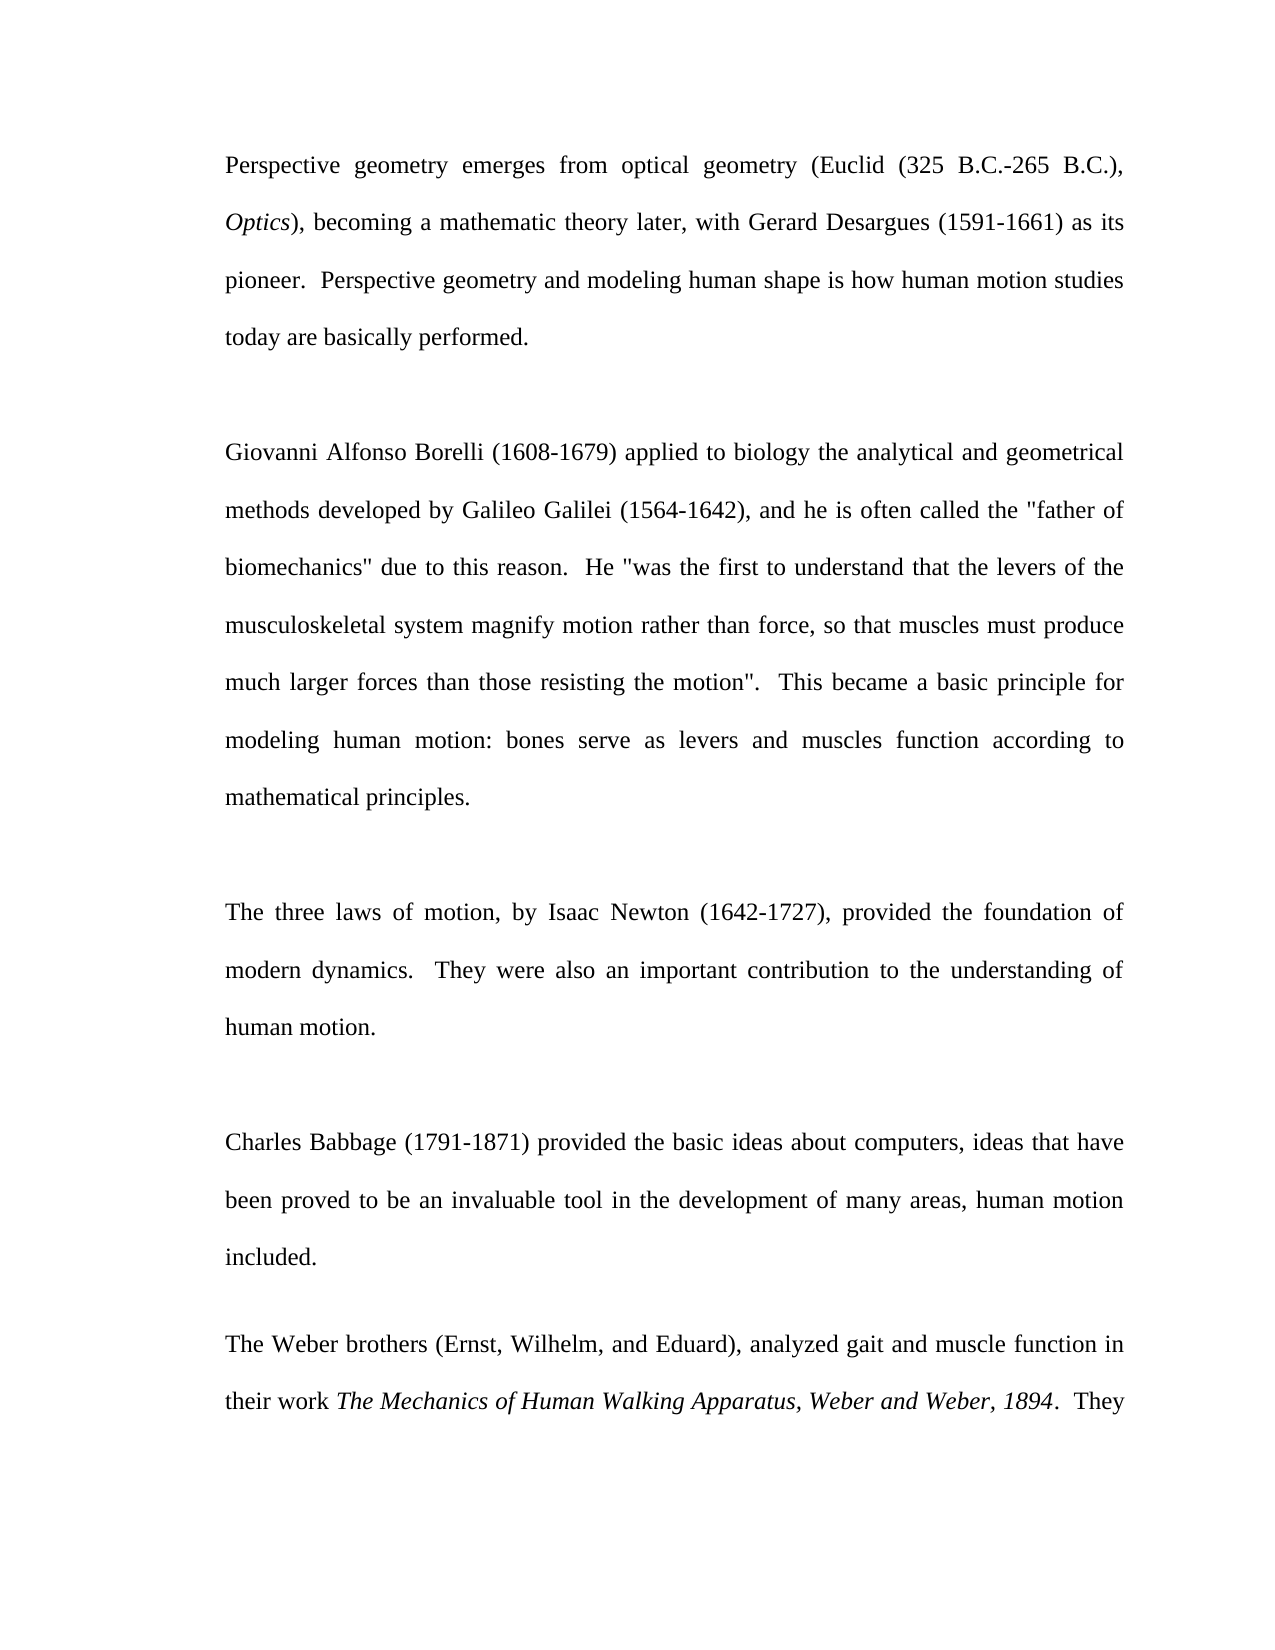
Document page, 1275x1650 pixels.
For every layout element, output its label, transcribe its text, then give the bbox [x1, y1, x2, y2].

text The three laws of motion, by Isaac Newton (1642-1727), provided the foundation of modern dynamics. They were also an important contribution to the understanding of human motion. [225, 897, 1125, 1041]
text Charles Babbage (1791-1871) provided the basic ideas about computers, ideas that have been proved to be an invaluable tool in the development of many areas, human motion included. [225, 1127, 1125, 1271]
text Perspective geometry emerges from optical geometry (Euclid (325 B.C.-265 B.C.), Optics), becoming a mathematic theory later, with Gerard Desargues (1591-1661) as its pioneer. Perspective geometry and modeling human shape is how human motion studies today are basically performed. [225, 150, 1125, 351]
text Giovanni Alfonso Borelli (1608-1679) applied to biology the analytical and geometrical methods developed by Galileo Galilei (1564-1642), and he is often called the "father of biomechanics" due to this reason. He "was the first to understand that the levers of the musculoskeletal system magnify motion rather than force, so that muscles must produce much larger forces than those resisting the motion". This became a basic principle for modeling human motion: bones serve as levers and muscles function according to mathematical principles. [225, 437, 1125, 811]
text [225, 1329, 1125, 1415]
